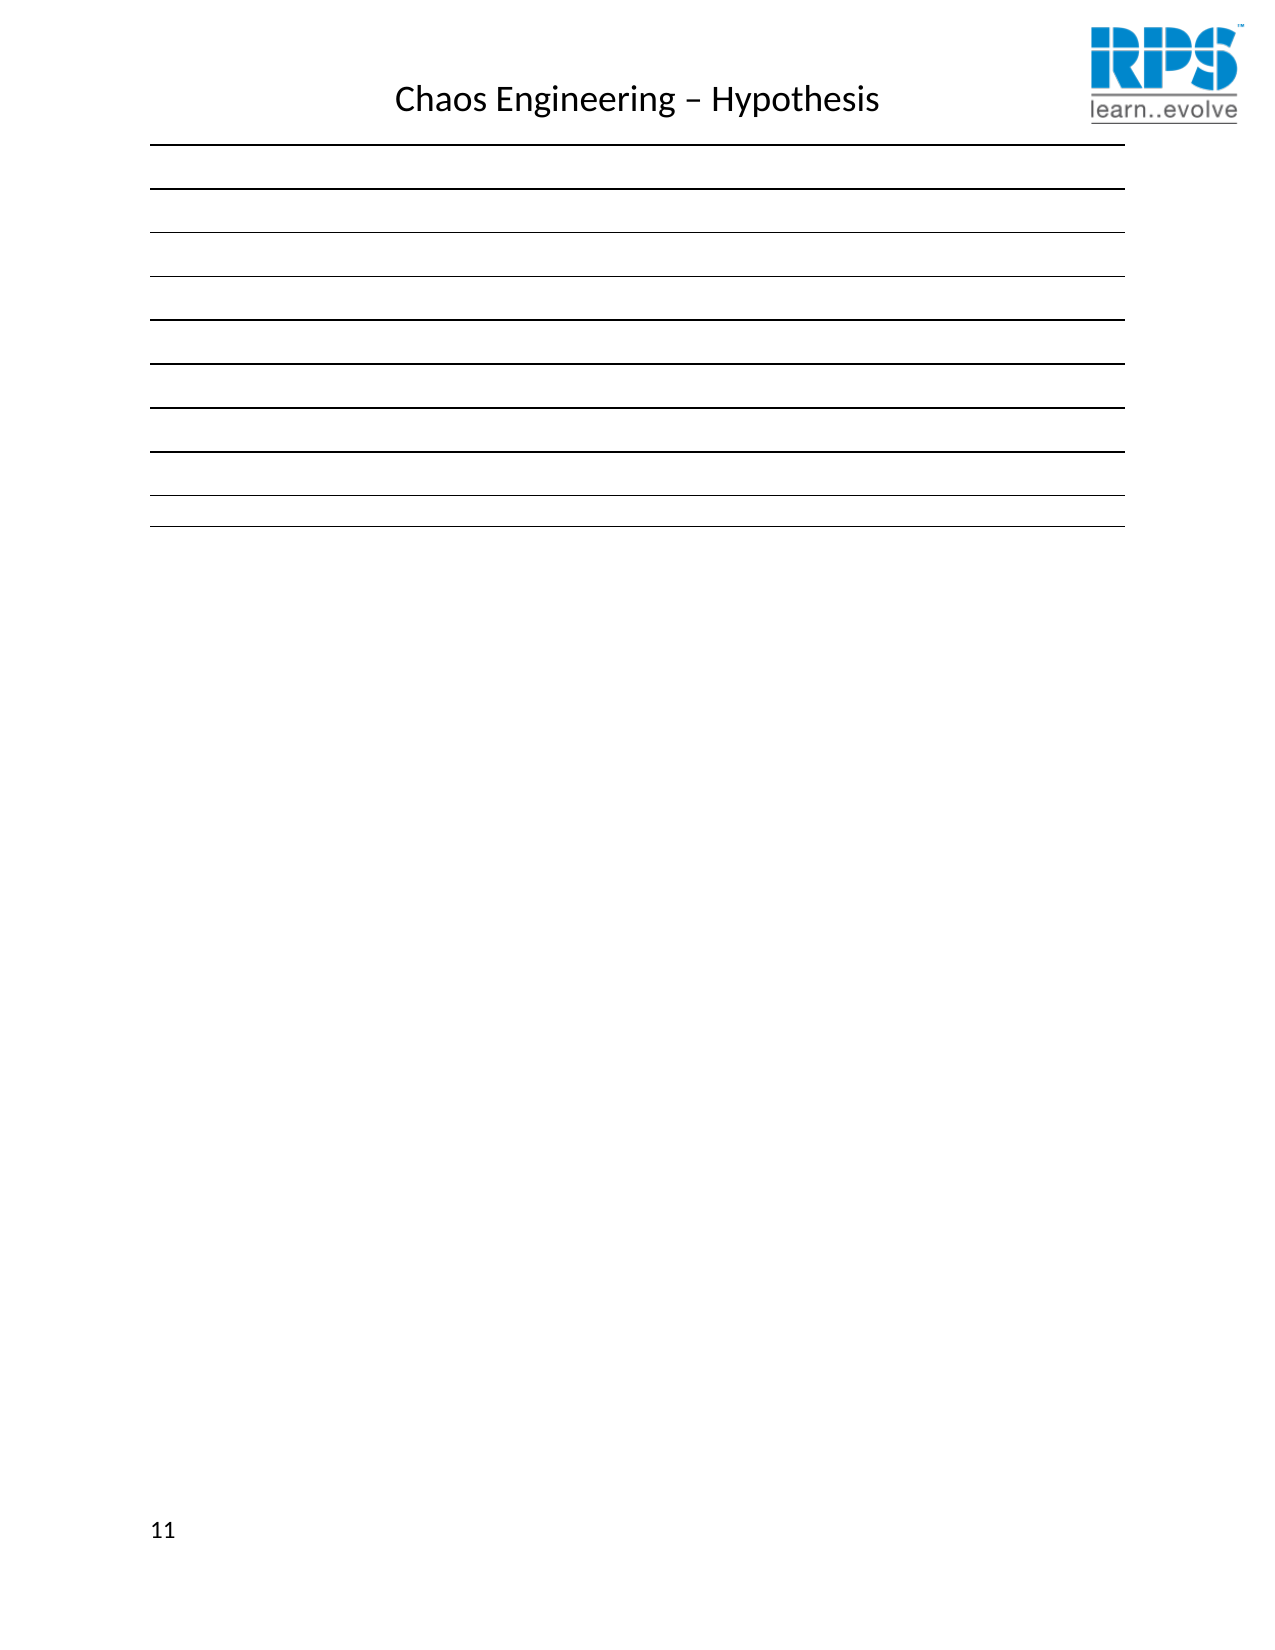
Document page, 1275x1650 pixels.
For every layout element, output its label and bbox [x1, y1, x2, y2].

picture [1091, 24, 1245, 124]
